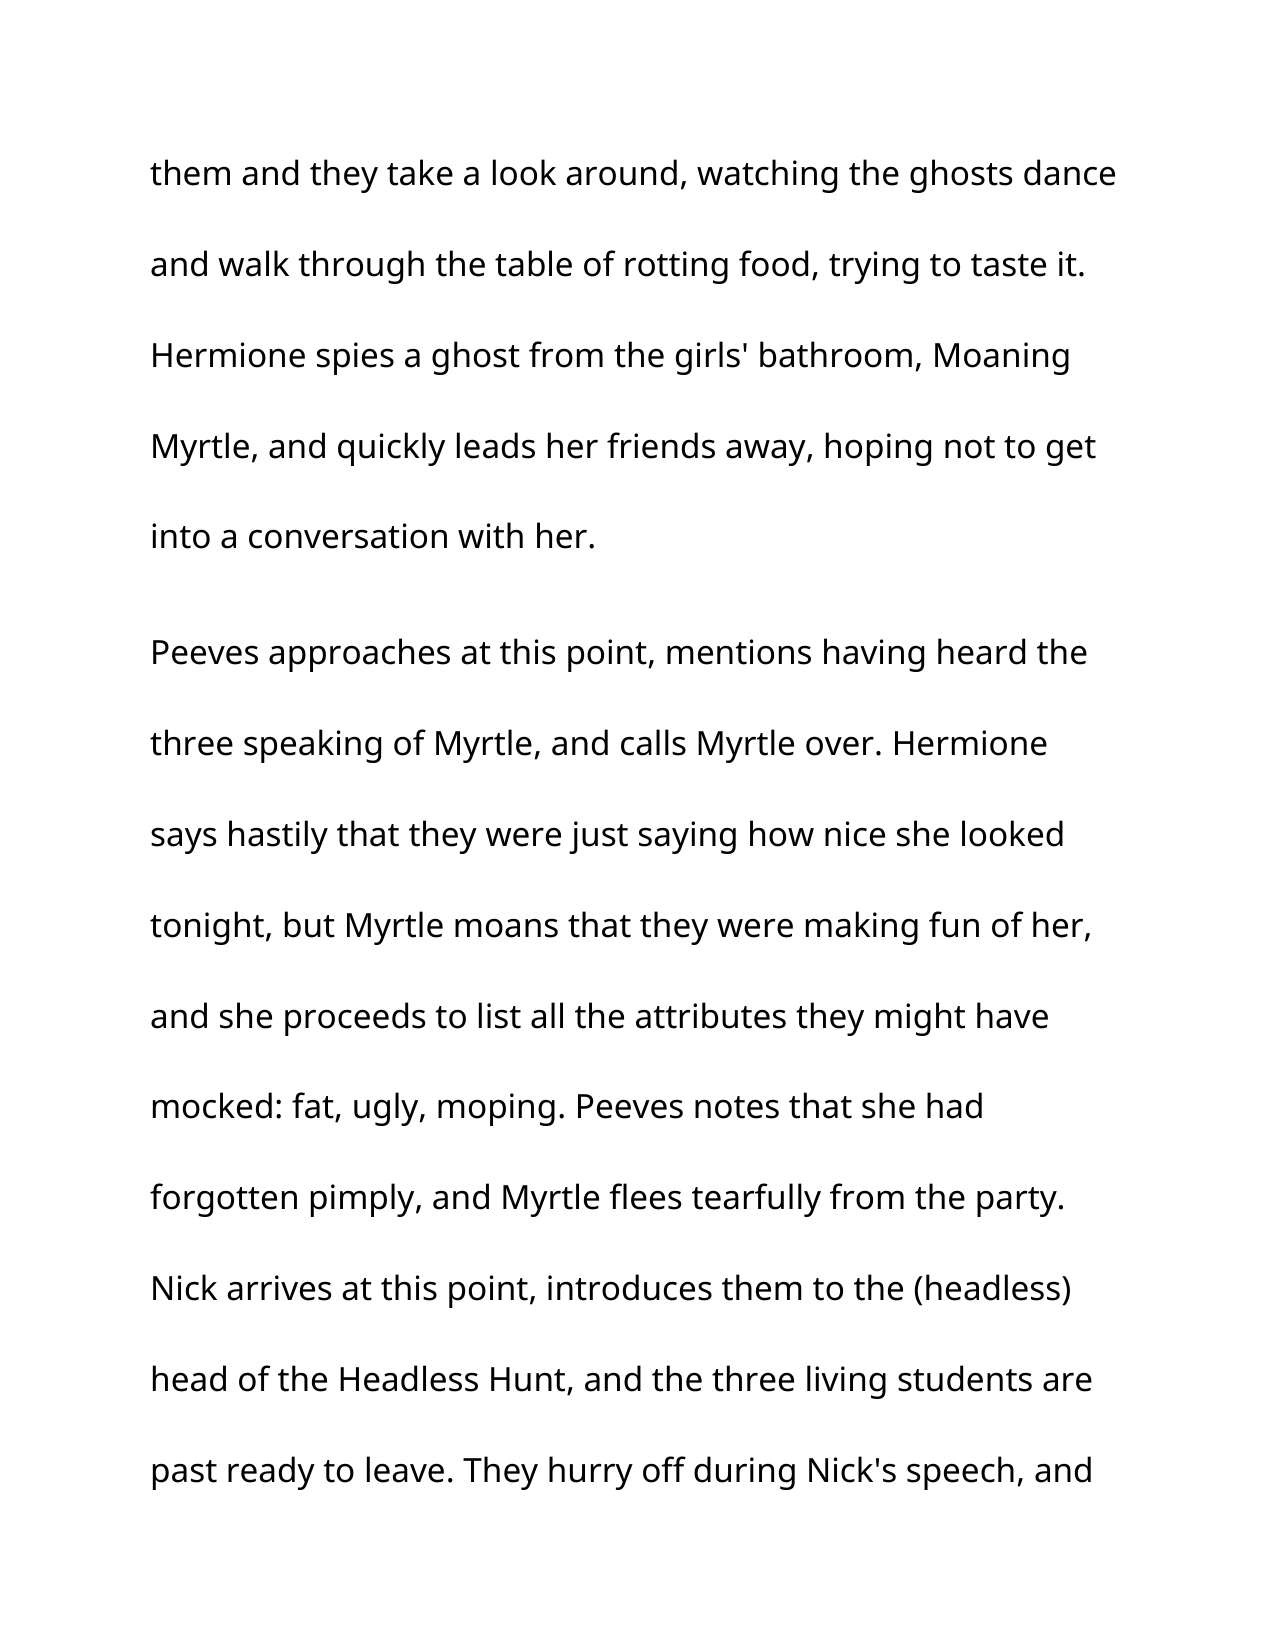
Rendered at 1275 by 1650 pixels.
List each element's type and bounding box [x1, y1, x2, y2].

text [150, 629, 1125, 1492]
text [150, 150, 1125, 559]
